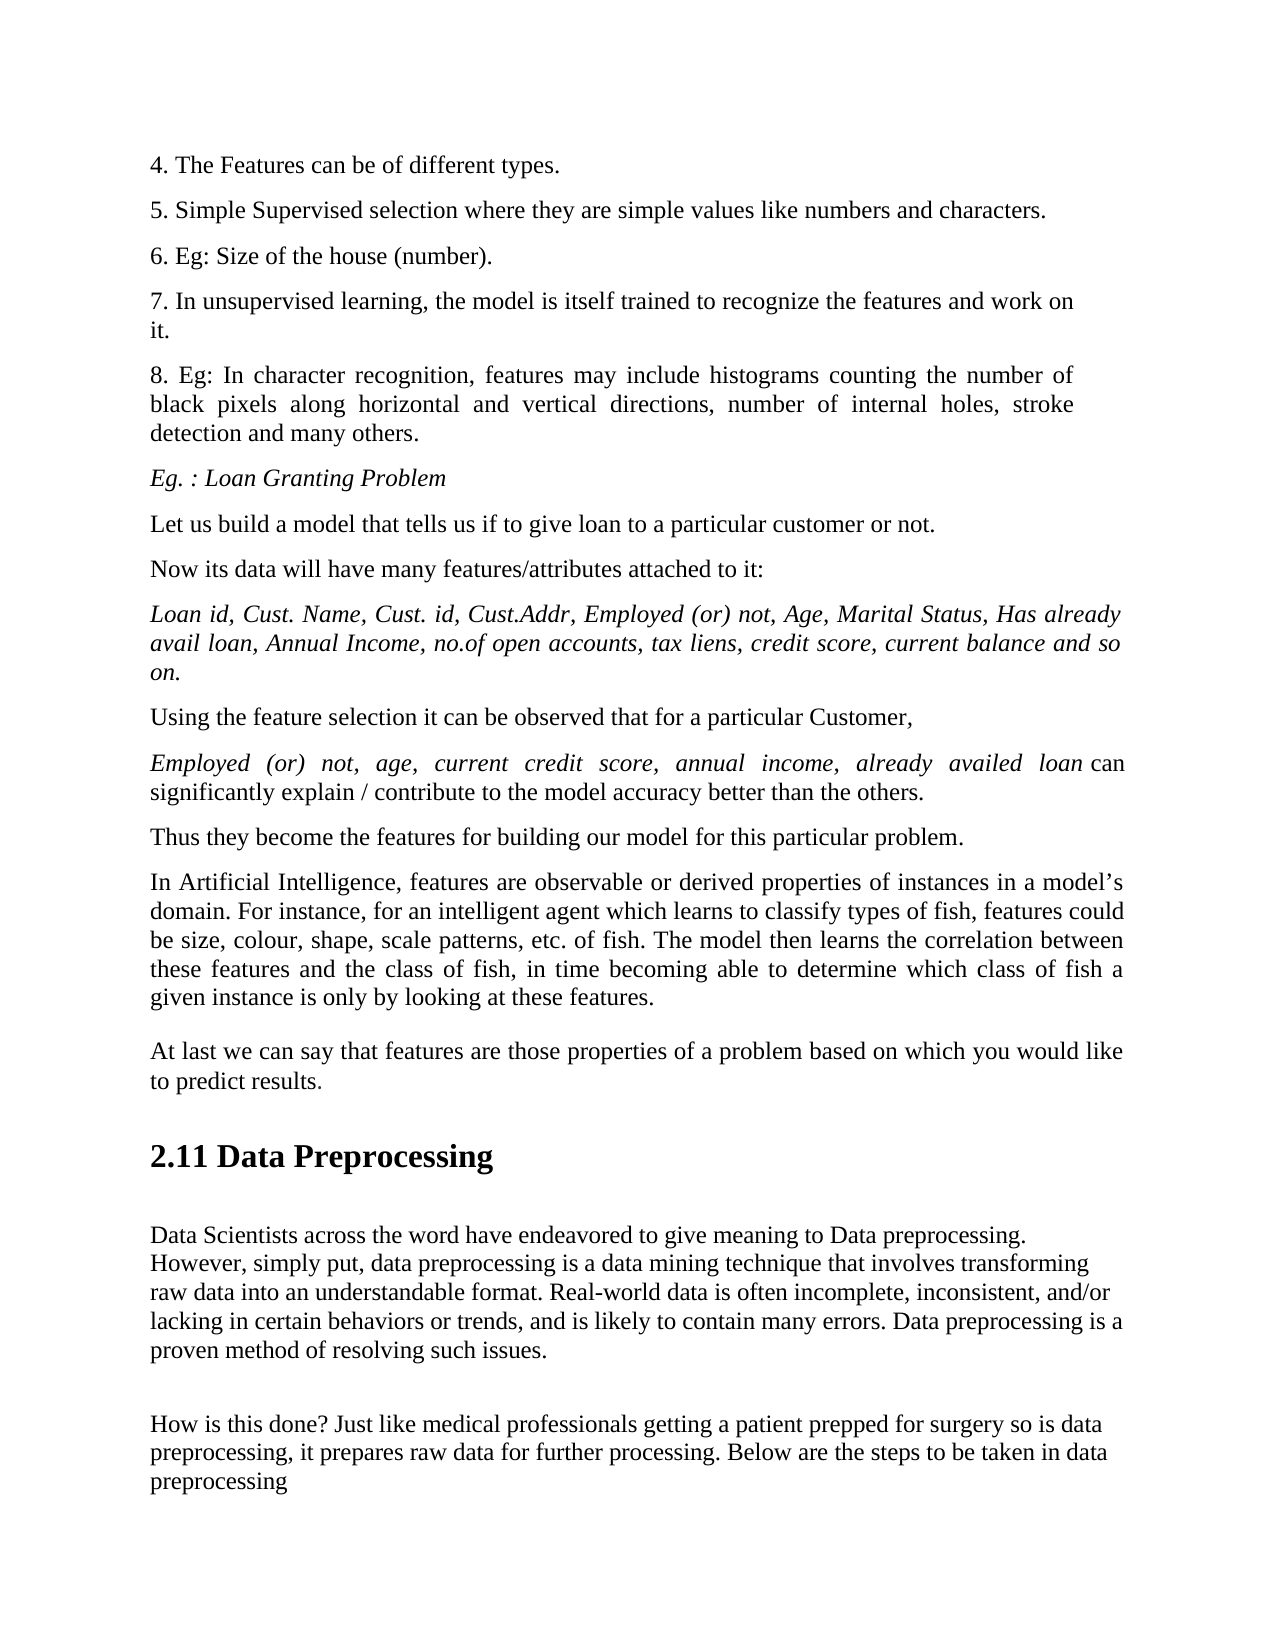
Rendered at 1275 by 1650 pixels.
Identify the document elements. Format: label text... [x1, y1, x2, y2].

text 4. The Features can be of different types. [150, 150, 1075, 179]
text 2.11 Data Preprocessing [150, 1121, 1125, 1174]
text Loan id, Cust. Name, Cust. id, Cust.Addr, Employed (or) not, Age, Marital Status, Has already avail loan, Annual Income, no.of open accounts, tax liens, credit score, current balance and so on. [150, 599, 1125, 686]
text 7. In unsupervised learning, the model is itself trained to recognize the features and work on it. [150, 286, 1075, 344]
text Eg. : Loan Granting Problem [150, 463, 1125, 492]
text Thus they become the features for building our model for this particular problem. [150, 822, 1125, 851]
text Data Scientists across the word have endeavored to give meaning to Data preprocessing. However, simply put, data preprocessing is a data mining technique that involves transforming raw data into an understandable format. Real-world data is often incomplete, inconsistent, and/or lacking in certain behaviors or trends, and is likely to contain many errors. Data preprocessing is a proven method of resolving such issues. [150, 1220, 1125, 1363]
text Now its data will have many features/attributes attached to it: [150, 554, 1125, 583]
text 6. Eg: Size of the house (number). [150, 241, 1075, 269]
text At last we can say that features are those properties of a problem based on which you would like to predict results. [150, 1036, 1125, 1096]
text How is this done? Just like medical professionals getting a patient prepped for surgery so is data preprocessing, it prepares raw data for further processing. Below are the steps to be taken in data preprocessing [150, 1409, 1125, 1495]
text 5. Simple Supervised selection where they are simple values like numbers and characters. [150, 195, 1075, 224]
text Using the feature selection it can be observed that for a particular Customer, [150, 702, 1125, 731]
text 8. Eg: In character recognition, features may include histograms counting the number of black pixels along horizontal and vertical directions, number of internal holes, stroke detection and many others. [150, 360, 1075, 447]
text Let us build a model that tells us if to give loan to a particular customer or not. [150, 509, 1125, 537]
text In Artificial Intelligence, features are observable or derived properties of instances in a model’s domain. For instance, for an intelligent agent which learns to classify types of fish, features could be size, colour, shape, scale patterns, etc. of fish. The model then learns the correlation between these features and the class of fish, in time becoming able to determine which class of fish a given instance is only by looking at these features. [150, 867, 1125, 1011]
text Employed (or) not, age, current credit score, annual income, already availed loan can significantly explain / contribute to the model accuracy better than the others. [150, 748, 1125, 805]
